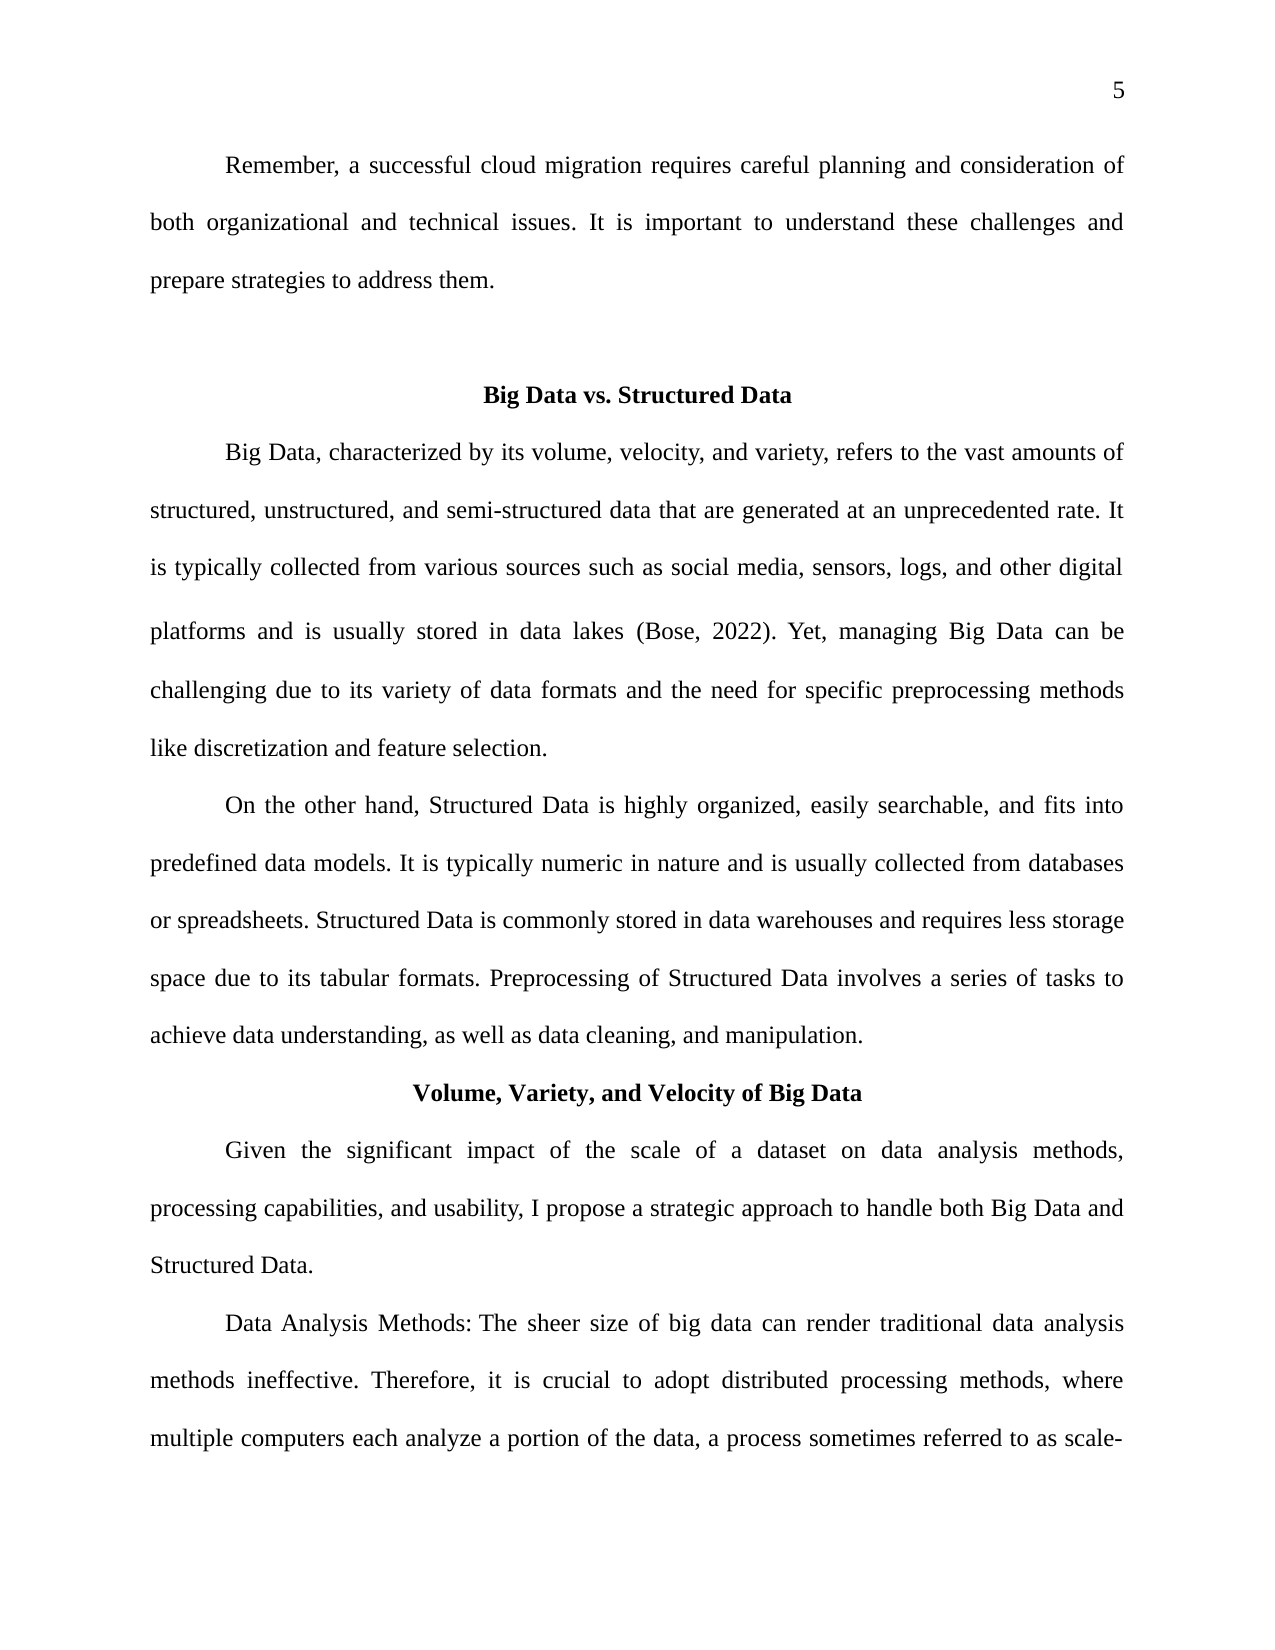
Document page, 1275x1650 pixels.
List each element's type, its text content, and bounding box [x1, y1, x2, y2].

text Big Data, characterized by its volume, velocity, and variety, refers to the vast amounts of structured, unstructured, and semi-structured data that are generated at an unprecedented rate. It is typically collected from various sources such as social media, sensors, logs, and other digital platforms and is usually stored in data lakes (Bose, 2022). Yet, managing Big Data can be challenging due to its variety of data formats and the need for specific preprocessing methods like discretization and feature selection. [150, 437, 1125, 761]
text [150, 1308, 1125, 1451]
text On the other hand, Structured Data is highly organized, easily searchable, and fits into predefined data models. It is typically numeric in nature and is usually collected from databases or spreadsheets. Structured Data is commonly stored in data warehouses and requires less storage space due to its tabular formats. Preprocessing of Structured Data involves a series of tasks to achieve data understanding, as well as data cleaning, and manipulation. [150, 790, 1125, 1049]
text Remember, a successful cloud migration requires careful planning and consideration of both organizational and technical issues. It is important to understand these challenges and prepare strategies to address them. [150, 150, 1125, 294]
subtitle Big Data vs. Structured Data [150, 380, 1125, 409]
text Given the significant impact of the scale of a dataset on data analysis methods, processing capabilities, and usability, I propose a strategic approach to handle both Big Data and Structured Data. [150, 1135, 1125, 1279]
subtitle Volume, Variety, and Velocity of Big Data [150, 1078, 1125, 1106]
